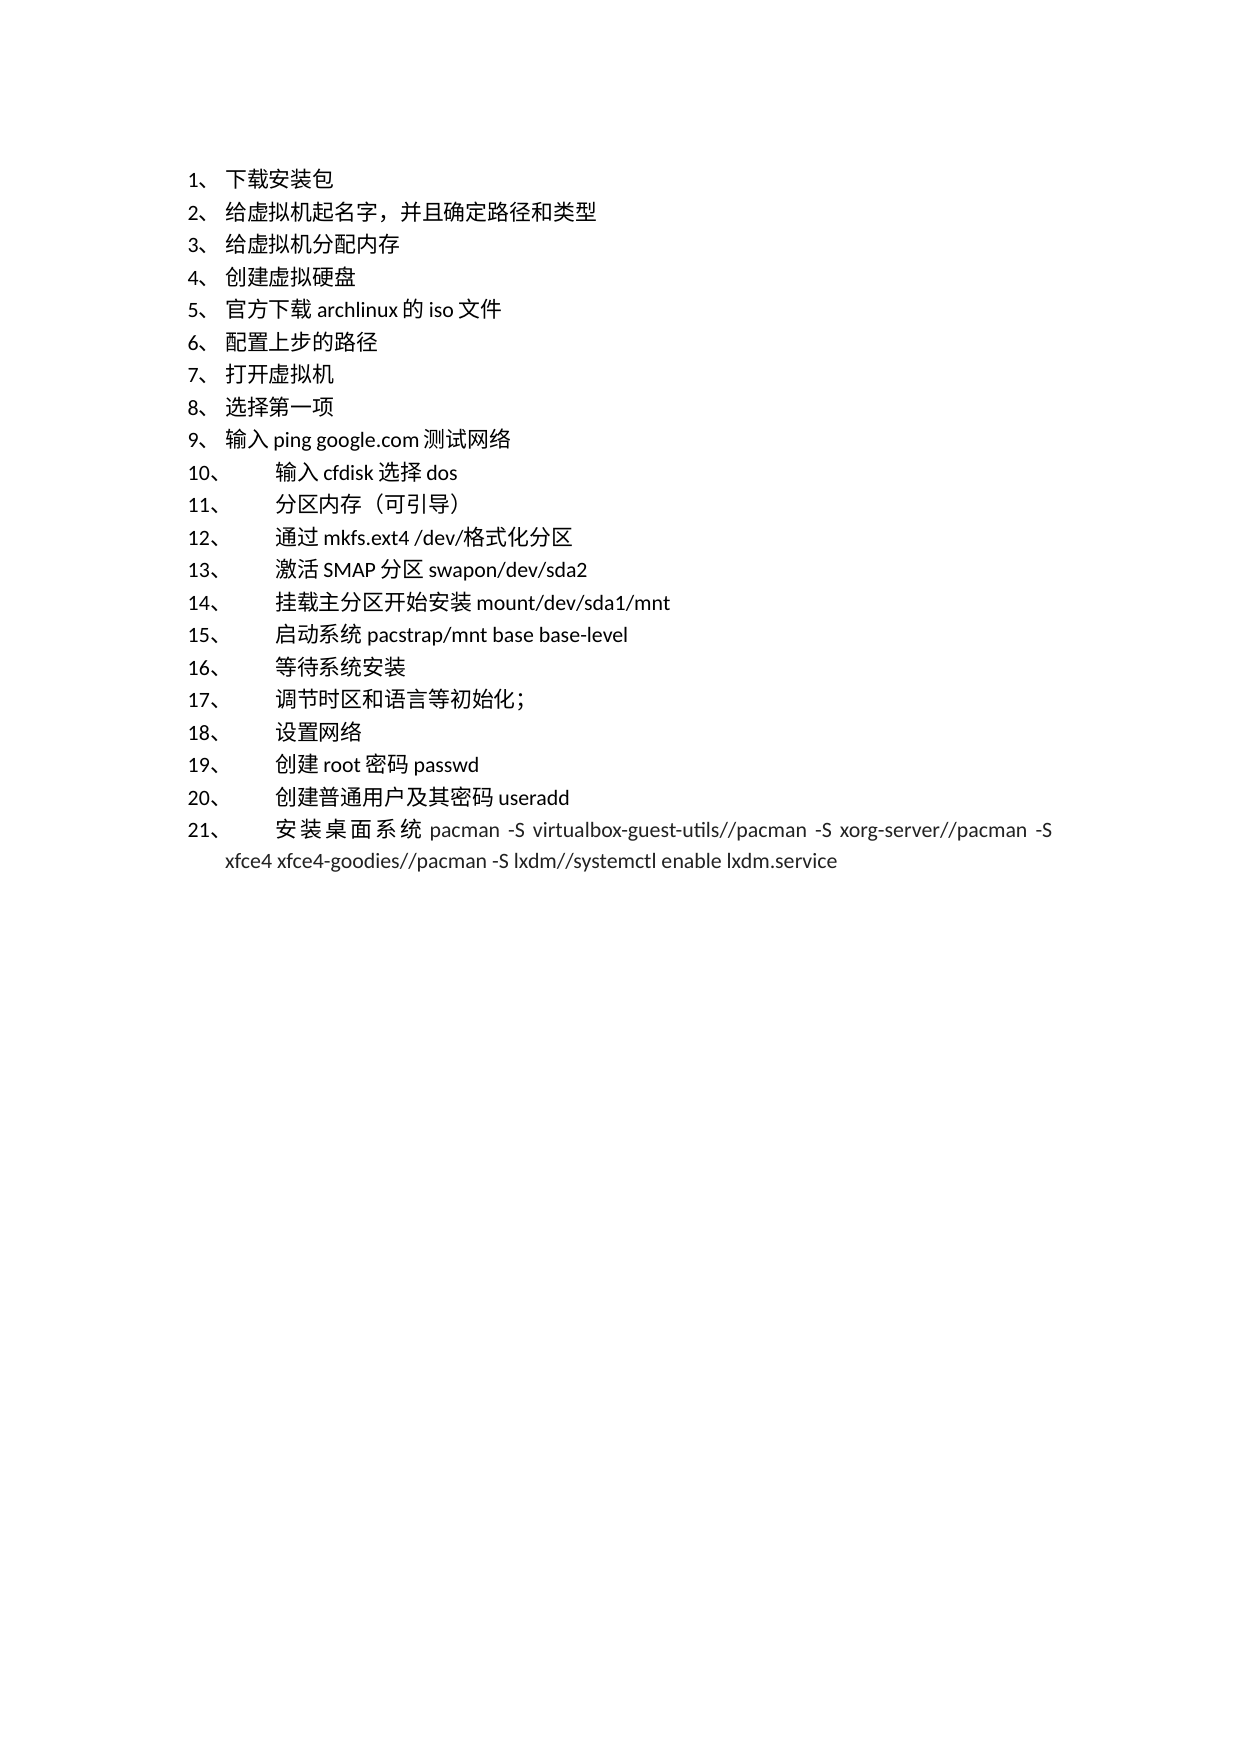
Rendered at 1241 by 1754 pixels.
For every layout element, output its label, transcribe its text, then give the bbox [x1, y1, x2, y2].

list 配置上步的路径 [187, 324, 1053, 357]
list 通过mkfs.ext4 /dev/格式化分区 [187, 519, 1053, 552]
list 等待系统安装 [187, 649, 1053, 682]
list 创建普通用户及其密码useradd [187, 779, 1053, 812]
list 输入ping google.com测试网络 [187, 422, 1053, 454]
list 启动系统pacstrap/mnt base base-level [187, 617, 1053, 649]
list 选择第一项 [187, 389, 1053, 422]
list 分区内存（可引导） [187, 487, 1053, 519]
list 创建虚拟硬盘 [187, 259, 1053, 292]
list 激活SMAP分区swapon/dev/sda2 [187, 552, 1053, 584]
list 打开虚拟机 [187, 357, 1053, 389]
list 给虚拟机起名字，并且确定路径和类型 [187, 194, 1053, 227]
list 创建root密码passwd [187, 747, 1053, 779]
list 挂载主分区开始安装mount/dev/sda1/mnt [187, 584, 1053, 617]
list 安装桌面系统pacman -S virtualbox-guest-utils//pacman -S xorg-server//pacman -S xfce4 xfce4-goodies//pacman -S lxdm//systemctl enable lxdm.service [187, 812, 1053, 877]
list 输入cfdisk选择dos [187, 454, 1053, 487]
list 给虚拟机分配内存 [187, 227, 1053, 259]
list 设置网络 [187, 714, 1053, 747]
list 调节时区和语言等初始化； [187, 682, 1053, 714]
list 官方下载archlinux的iso文件 [187, 292, 1053, 324]
list 下载安装包 [187, 162, 1053, 194]
